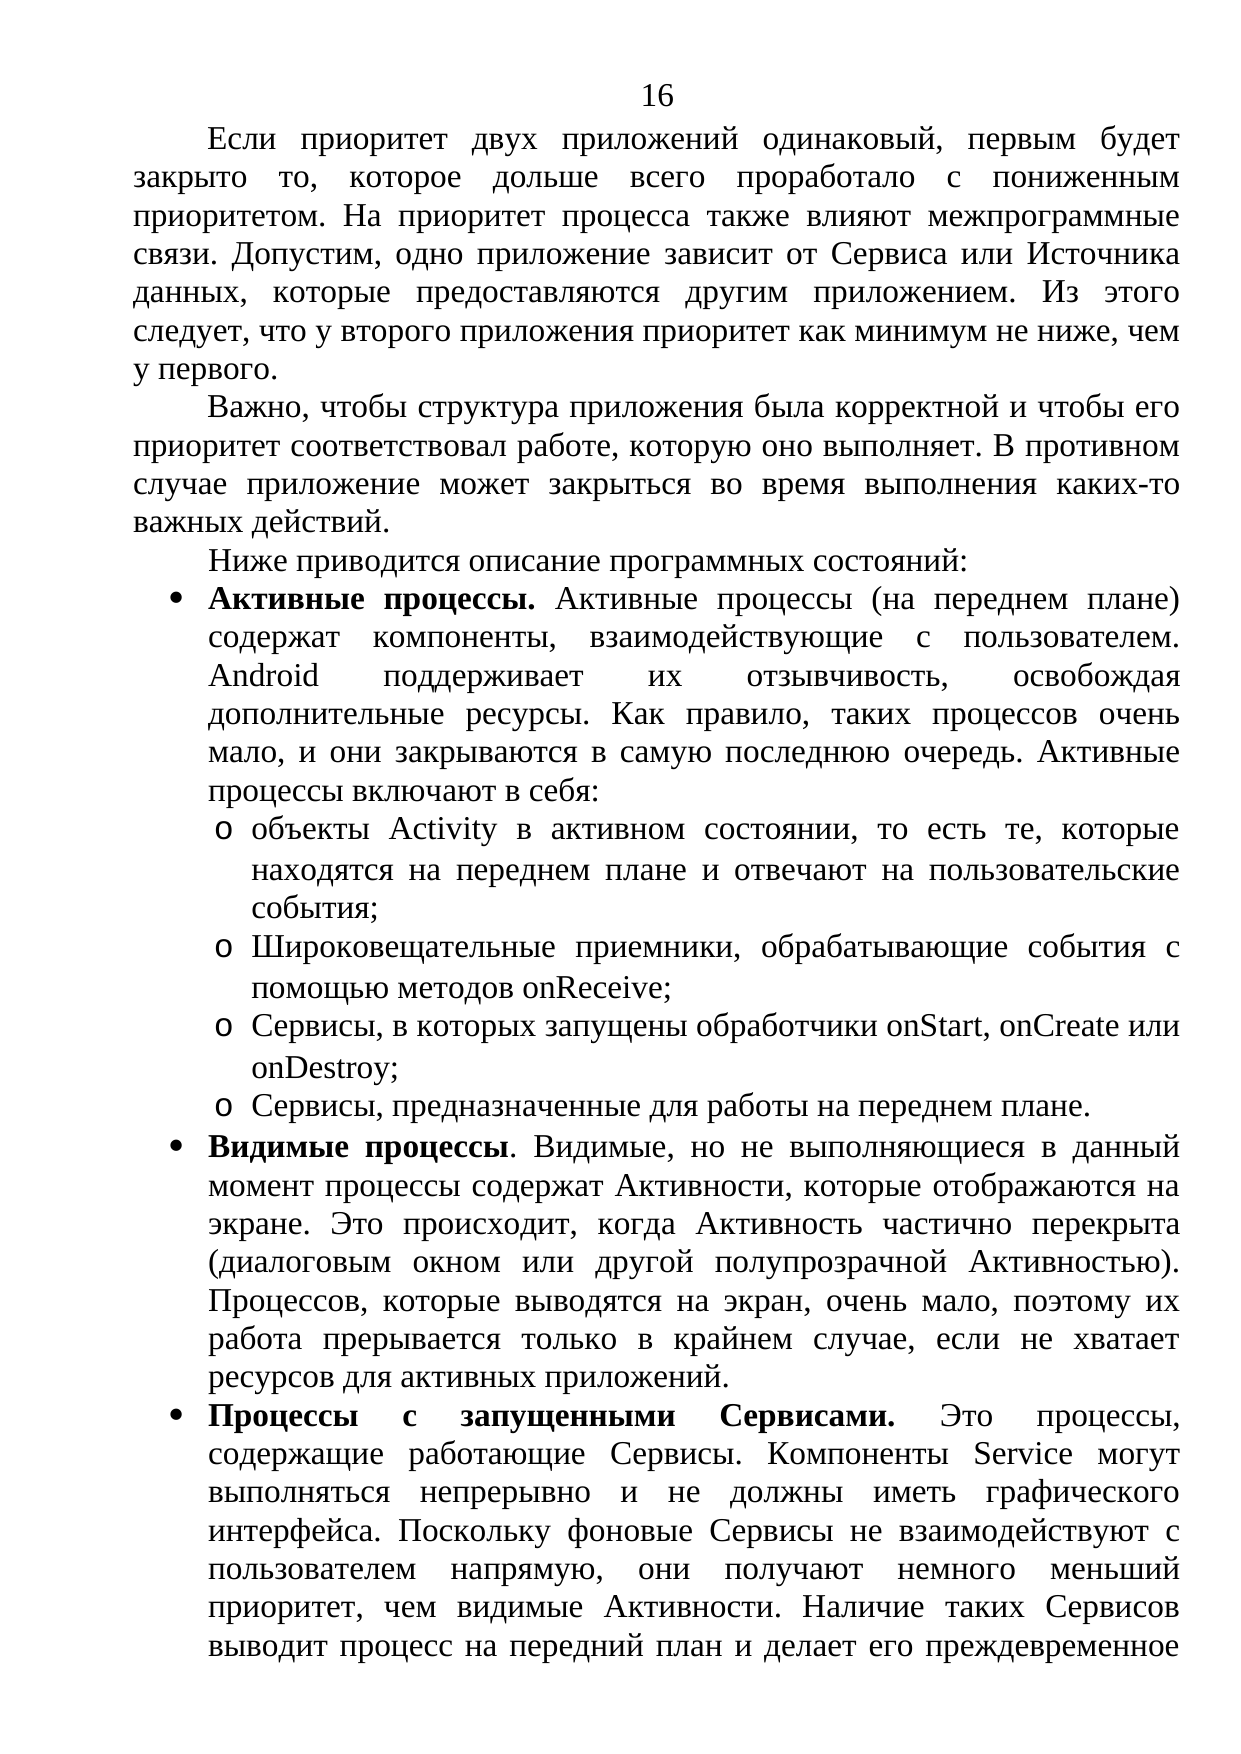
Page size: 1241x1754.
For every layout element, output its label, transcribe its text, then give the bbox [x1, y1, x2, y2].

list Видимые процессы. Видимые, но не выполняющиеся в данный момент процессы содержат Активности, которые отображаются на экране. Это происходит, когда Активность частично перекрыта (диалоговым окном или другой полупрозрачной Активностью). Процессов, которые выводятся на экран, очень мало, поэтому их работа прерывается только в крайнем случае, если не хватает ресурсов для активных приложений. [170, 1126, 1181, 1395]
list Сервисы, предназначенные для работы на переднем плане. [213, 1085, 1181, 1126]
list объекты Activity в активном состоянии, то есть те, которые находятся на переднем плане и отвечают на пользовательские события; [213, 808, 1181, 926]
list Широковещательные приемники, обрабатывающие события с помощью методов onReceive; [213, 926, 1181, 1006]
list Активные процессы. Активные процессы (на переднем плане) содержат компоненты, взаимодействующие с пользователем. Android поддерживает их отзывчивость, освобождая дополнительные ресурсы. Как правило, таких процессов очень мало, и они закрываются в самую последнюю очередь. Активные процессы включают в себя: [170, 578, 1181, 808]
list Сервисы, в которых запущены обработчики onStart, onCreate или onDestroy; [213, 1006, 1181, 1085]
text Если приоритет двух приложений одинаковый, первым будет закрыто то, которое дольше всего проработало с пониженным приоритетом. На приоритет процесса также влияют межпрограммные связи. Допустим, одно приложение зависит от Сервиса или Источника данных, которые предоставляются другим приложением. Из этого следует, что у второго приложения приоритет как минимум не ниже, чем у первого. [133, 118, 1181, 386]
text Ниже приводится описание программных состояний: [133, 540, 1181, 578]
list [170, 1395, 1181, 1663]
text Важно, чтобы структура приложения была корректной и чтобы его приоритет соответствовал работе, которую оно выполняет. В противном случае приложение может закрыться во время выполнения каких-то важных действий. [133, 386, 1181, 540]
